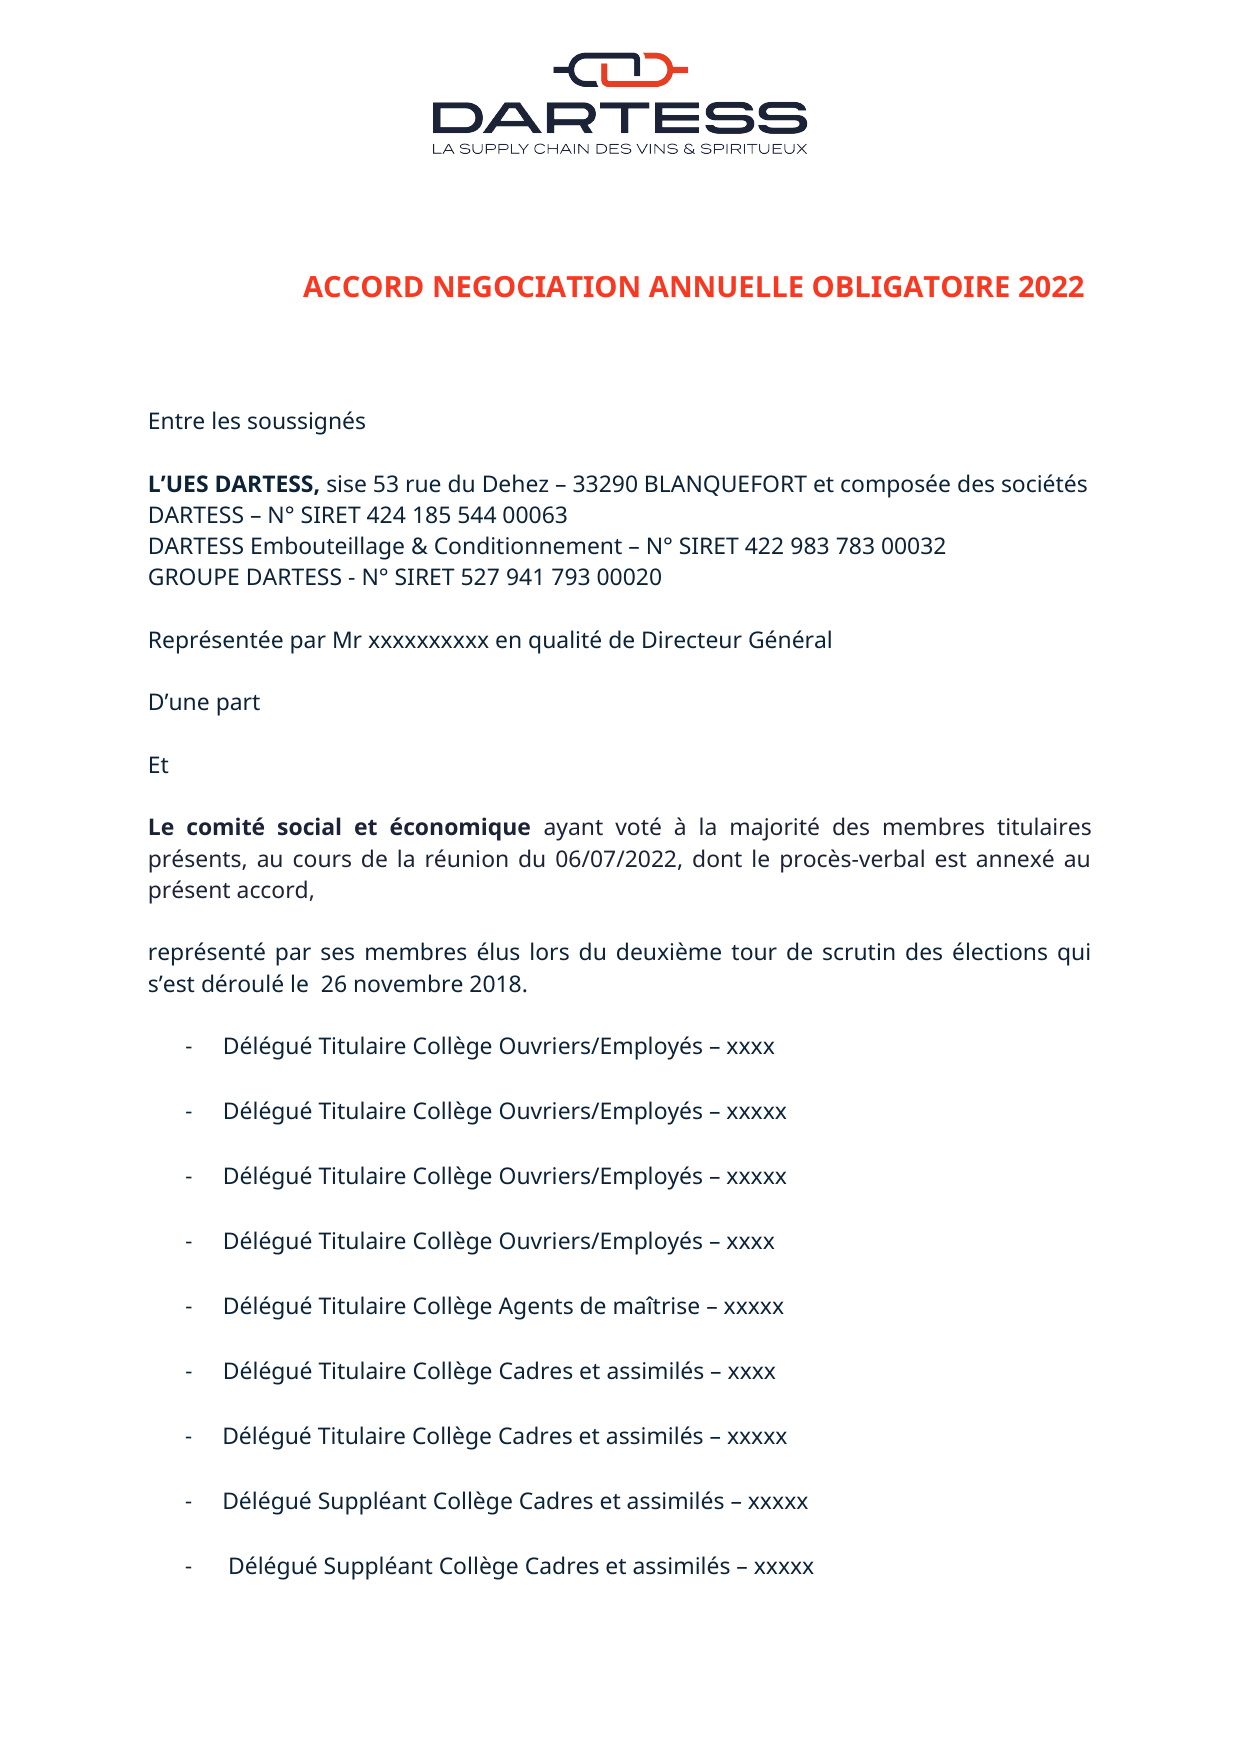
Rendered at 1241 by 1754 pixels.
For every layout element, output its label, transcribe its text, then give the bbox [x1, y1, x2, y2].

list Délégué Titulaire Collège Ouvriers/Employés – xxxx [185, 1225, 1093, 1256]
text DARTESS – N° SIRET 424 185 544 00063 [148, 499, 1093, 530]
text Le comité social et économique ayant voté à la majorité des membres titulaires présents, au cours de la réunion du 06/07/2022, dont le procès-verbal est annexé au présent accord, [148, 811, 1093, 905]
text ACCORD NEGOCIATION ANNUELLE OBLIGATOIRE 2022 [221, 266, 1093, 306]
list Délégué Titulaire Collège Ouvriers/Employés – xxxxx [185, 1095, 1093, 1126]
text D’une part [148, 686, 1093, 717]
text GROUPE DARTESS - N° SIRET 527 941 793 00020 [148, 561, 1093, 592]
list Délégué Titulaire Collège Ouvriers/Employés – xxxxx [185, 1160, 1093, 1191]
list Délégué Suppléant Collège Cadres et assimilés – xxxxx [185, 1550, 1093, 1581]
text Représentée par Mr xxxxxxxxxx en qualité de Directeur Général [148, 624, 1093, 655]
list Délégué Titulaire Collège Cadres et assimilés – xxxxx [185, 1420, 1093, 1451]
picture [383, 2, 857, 204]
text Et [148, 749, 1093, 780]
list Délégué Titulaire Collège Cadres et assimilés – xxxx [185, 1355, 1093, 1386]
text DARTESS Embouteillage & Conditionnement – N° SIRET 422 983 783 00032 [148, 530, 1093, 561]
list Délégué Suppléant Collège Cadres et assimilés – xxxxx [185, 1485, 1093, 1516]
list Délégué Titulaire Collège Agents de maîtrise – xxxxx [185, 1290, 1093, 1321]
list Délégué Titulaire Collège Ouvriers/Employés – xxxx [185, 1030, 1093, 1061]
text Entre les soussignés [148, 405, 1093, 436]
text représenté par ses membres élus lors du deuxième tour de scrutin des élections qui s’est déroulé le 26 novembre 2018. [148, 936, 1093, 999]
text L’UES DARTESS, sise 53 rue du Dehez – 33290 BLANQUEFORT et composée des sociétés [148, 467, 1093, 499]
